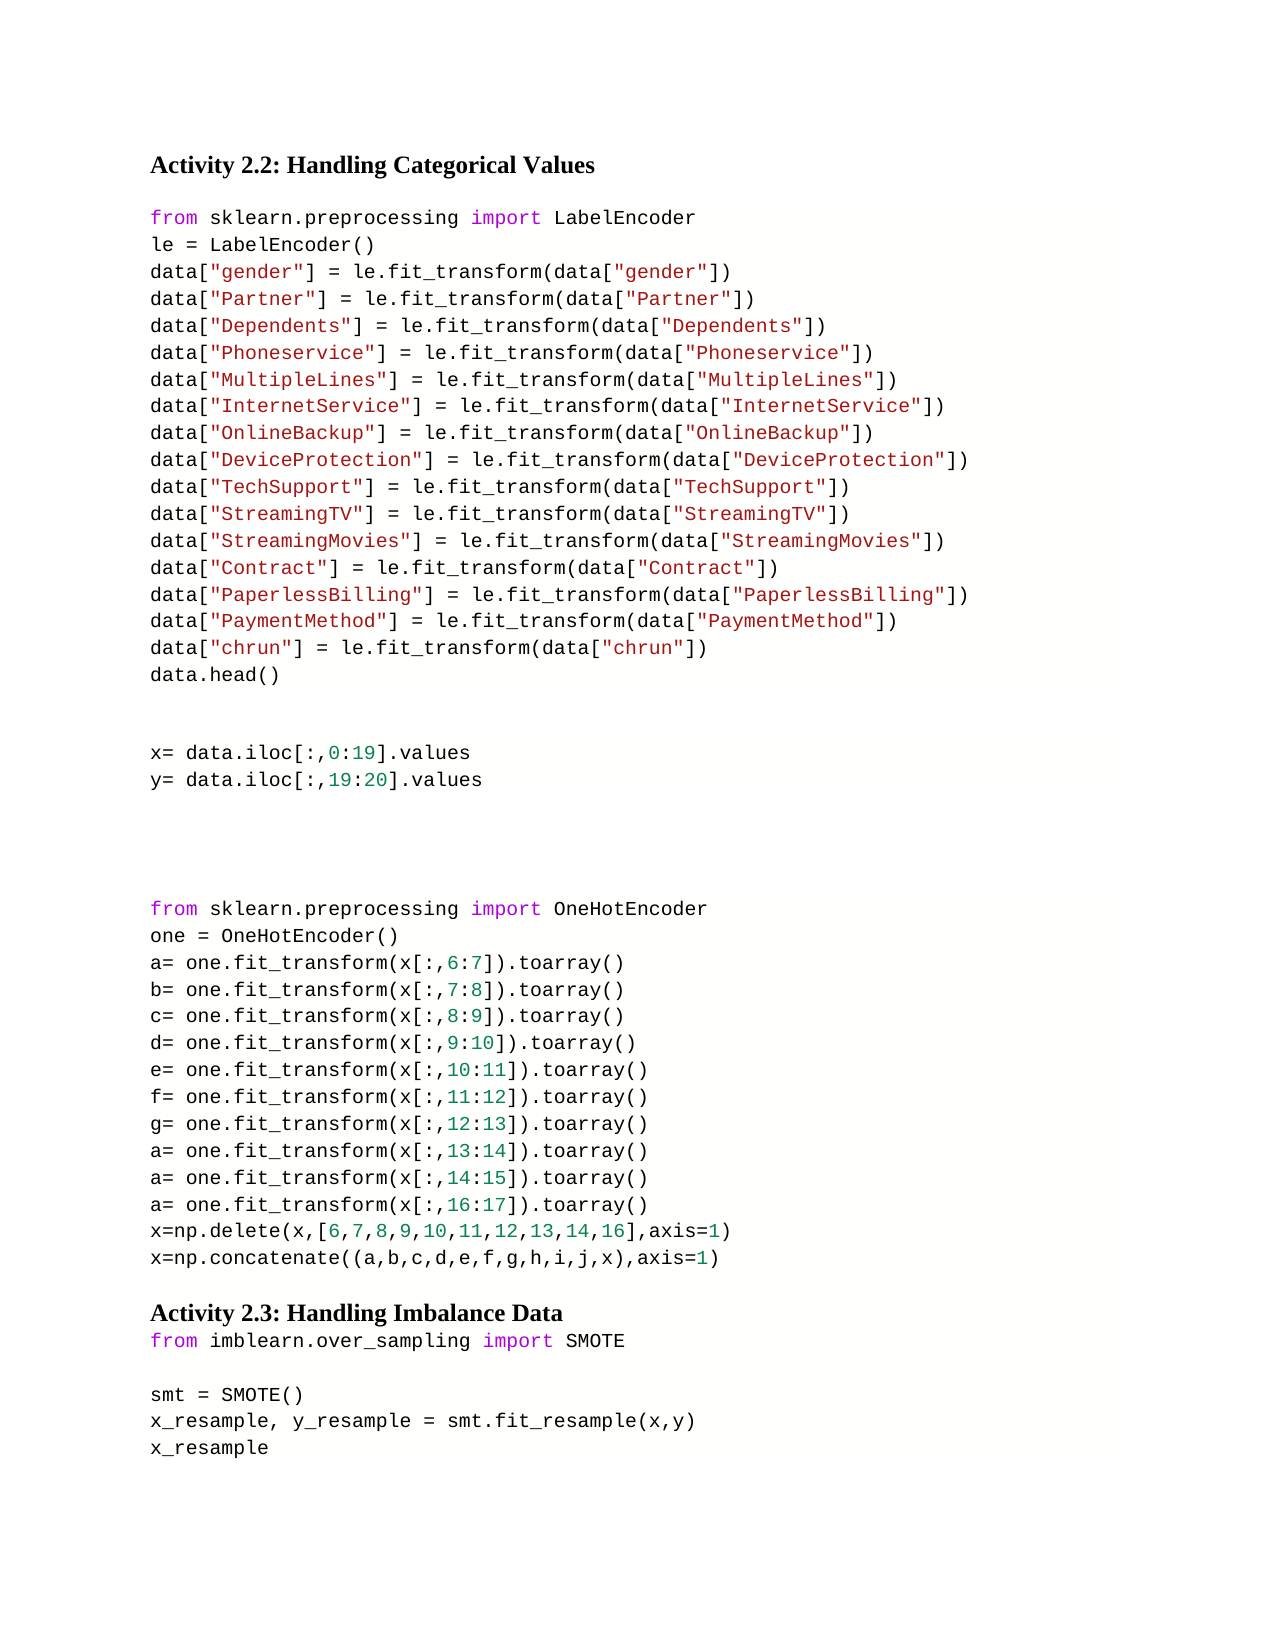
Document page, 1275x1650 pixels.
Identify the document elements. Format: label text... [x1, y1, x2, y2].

text data["TechSupport"] = le.fit_transform(data["TechSupport"]) [150, 473, 1125, 499]
text Activity 2.2: Handling Categorical Values [150, 150, 1125, 179]
text a= one.fit_transform(x[:,6:7]).toarray() [150, 948, 1125, 975]
text data["PaperlessBilling"] = le.fit_transform(data["PaperlessBilling"]) [150, 580, 1125, 607]
text data["StreamingTV"] = le.fit_transform(data["StreamingTV"]) [150, 499, 1125, 526]
text data["InternetService"] = le.fit_transform(data["InternetService"]) [150, 392, 1125, 419]
text c= one.fit_transform(x[:,8:9]).toarray() [150, 1002, 1125, 1029]
text x= data.iloc[:,0:19].values [150, 739, 1125, 766]
text e= one.fit_transform(x[:,10:11]).toarray() [150, 1056, 1125, 1083]
text smt = SMOTE() [150, 1380, 1125, 1407]
text data["gender"] = le.fit_transform(data["gender"]) [150, 258, 1125, 284]
text x=np.concatenate((a,b,c,d,e,f,g,h,i,j,x),axis=1) [150, 1244, 1125, 1271]
text from imblearn.over_sampling import SMOTE [150, 1326, 1125, 1353]
text d= one.fit_transform(x[:,9:10]).toarray() [150, 1029, 1125, 1056]
text data["OnlineBackup"] = le.fit_transform(data["OnlineBackup"]) [150, 419, 1125, 446]
text data.head() [150, 661, 1125, 688]
text le = LabelEncoder() [150, 231, 1125, 258]
text g= one.fit_transform(x[:,12:13]).toarray() [150, 1109, 1125, 1136]
text a= one.fit_transform(x[:,16:17]).toarray() [150, 1190, 1125, 1217]
text data["Partner"] = le.fit_transform(data["Partner"]) [150, 284, 1125, 311]
text a= one.fit_transform(x[:,13:14]).toarray() [150, 1136, 1125, 1163]
text data["DeviceProtection"] = le.fit_transform(data["DeviceProtection"]) [150, 446, 1125, 473]
text data["MultipleLines"] = le.fit_transform(data["MultipleLines"]) [150, 365, 1125, 392]
text one = OneHotEncoder() [150, 921, 1125, 948]
text x_resample [150, 1434, 1125, 1461]
text data["Contract"] = le.fit_transform(data["Contract"]) [150, 553, 1125, 580]
text data["StreamingMovies"] = le.fit_transform(data["StreamingMovies"]) [150, 526, 1125, 553]
text data["chrun"] = le.fit_transform(data["chrun"]) [150, 634, 1125, 661]
text data["Phoneservice"] = le.fit_transform(data["Phoneservice"]) [150, 338, 1125, 365]
text x_resample, y_resample = smt.fit_resample(x,y) [150, 1407, 1125, 1434]
text y= data.iloc[:,19:20].values [150, 766, 1125, 792]
text b= one.fit_transform(x[:,7:8]).toarray() [150, 975, 1125, 1002]
text Activity 2.3: Handling Imbalance Data [150, 1298, 1125, 1326]
text a= one.fit_transform(x[:,14:15]).toarray() [150, 1163, 1125, 1190]
text x=np.delete(x,[6,7,8,9,10,11,12,13,14,16],axis=1) [150, 1217, 1125, 1244]
text from sklearn.preprocessing import LabelEncoder [150, 204, 1125, 231]
text from sklearn.preprocessing import OneHotEncoder [150, 894, 1125, 921]
text data["PaymentMethod"] = le.fit_transform(data["PaymentMethod"]) [150, 607, 1125, 634]
text f= one.fit_transform(x[:,11:12]).toarray() [150, 1083, 1125, 1109]
text data["Dependents"] = le.fit_transform(data["Dependents"]) [150, 311, 1125, 338]
